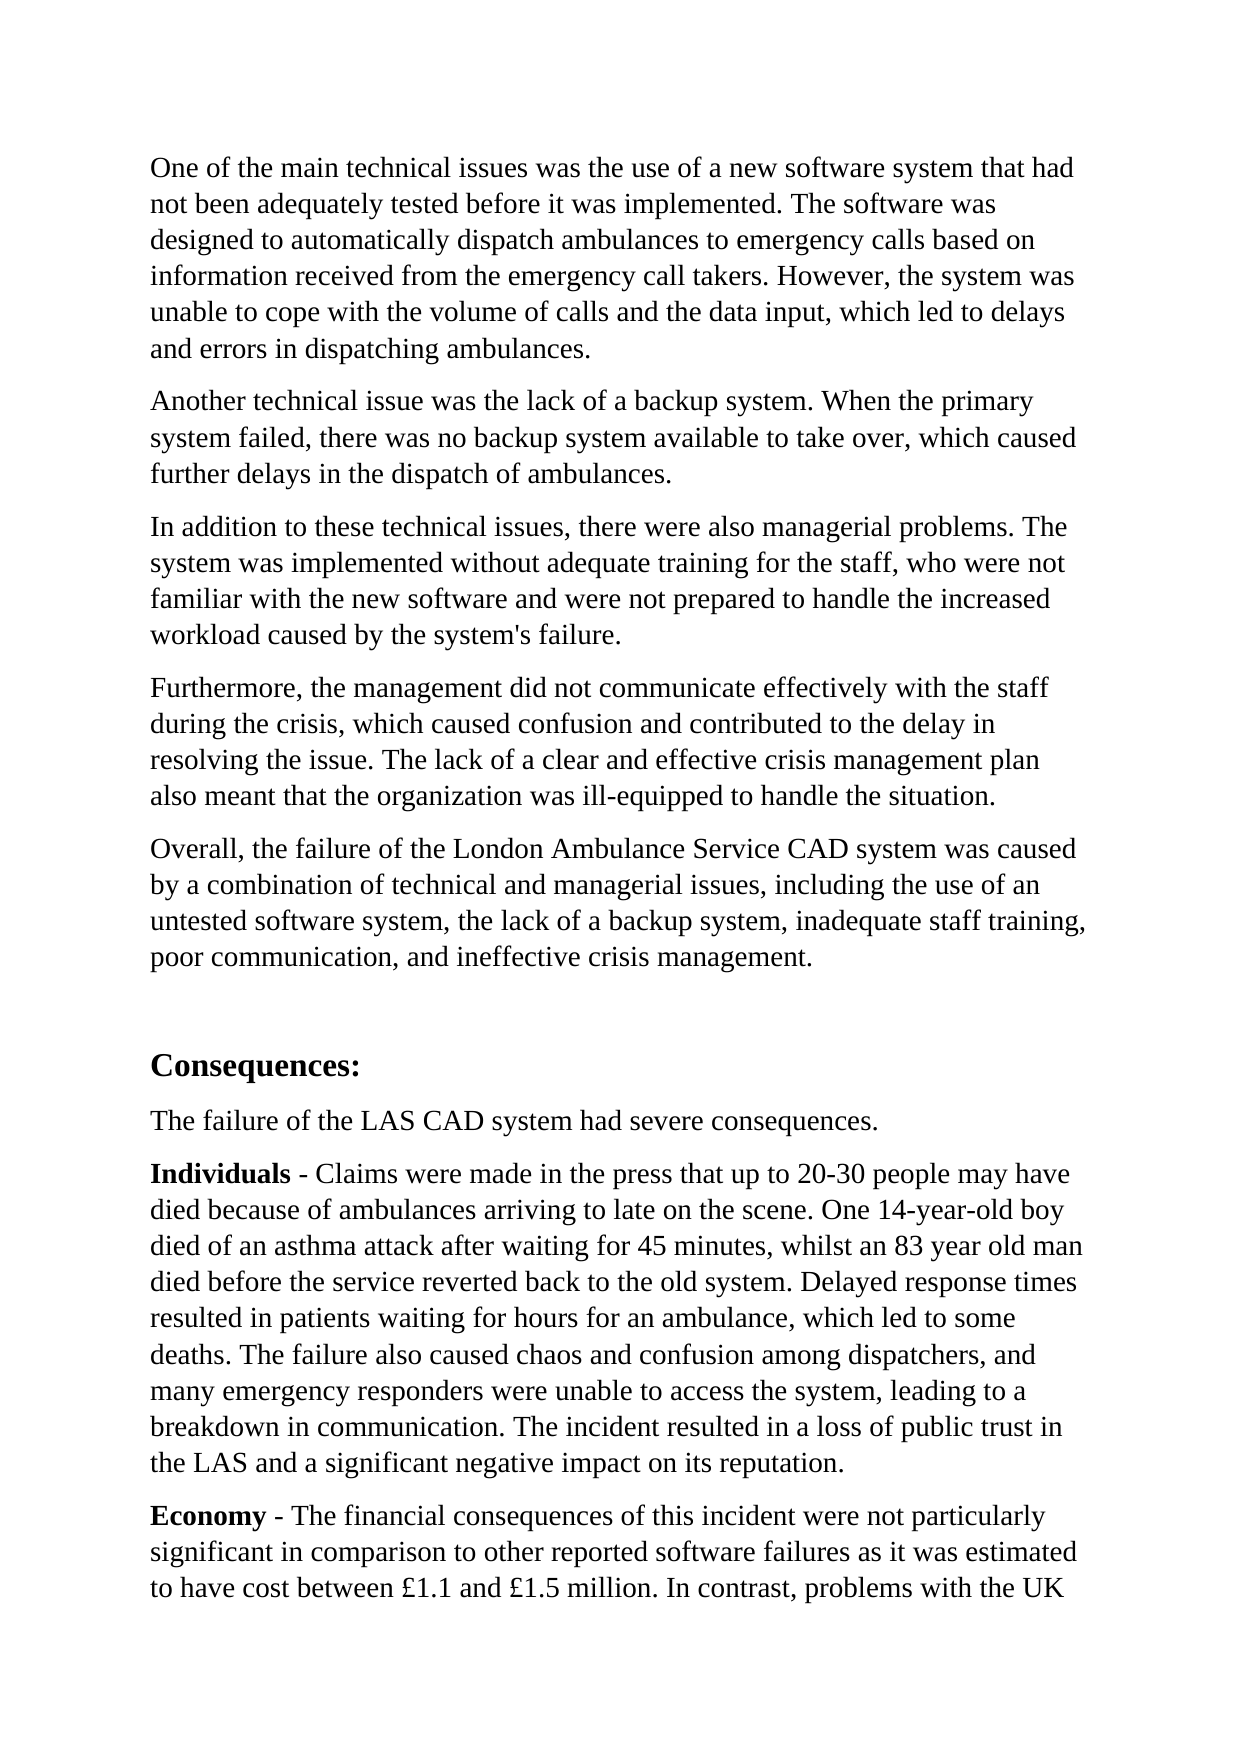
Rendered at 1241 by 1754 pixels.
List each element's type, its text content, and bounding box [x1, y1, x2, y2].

text Overall, the failure of the London Ambulance Service CAD system was caused by a combination of technical and managerial issues, including the use of an untested software system, the lack of a backup system, inadequate staff training, poor communication, and ineffective crisis management. [150, 831, 1090, 973]
text Another technical issue was the lack of a backup system. When the primary system failed, there was no backup system available to take over, which caused further delays in the dispatch of ambulances. [150, 383, 1090, 489]
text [150, 1498, 1090, 1604]
text Consequences: [150, 1045, 1090, 1083]
text Individuals - Claims were made in the press that up to 20-30 people may have died because of ambulances arriving to late on the scene. One 14-year-old boy died of an asthma attack after waiting for 45 minutes, whilst an 83 year old man died before the service reverted back to the old system. Delayed response times resulted in patients waiting for hours for an ambulance, which led to some deaths. The failure also caused chaos and confusion among dispatchers, and many emergency responders were unable to access the system, leading to a breakdown in communication. The incident resulted in a loss of public trust in the LAS and a significant negative impact on its reputation. [150, 1156, 1090, 1479]
text In addition to these technical issues, there were also managerial problems. The system was implemented without adequate training for the staff, who were not familiar with the new software and were not prepared to handle the increased workload caused by the system's failure. [150, 509, 1090, 651]
text Furthermore, the management did not communicate effectively with the staff during the crisis, which caused confusion and contributed to the delay in resolving the issue. The lack of a clear and effective crisis management plan also meant that the organization was ill-equipped to handle the situation. [150, 670, 1090, 812]
text One of the main technical issues was the use of a new software system that had not been adequately tested before it was implemented. The software was designed to automatically dispatch ambulances to emergency calls based on information received from the emergency call takers. However, the system was unable to cope with the volume of calls and the data input, which led to delays and errors in dispatching ambulances. [150, 150, 1090, 364]
text The failure of the LAS CAD system had severe consequences. [150, 1103, 1090, 1137]
